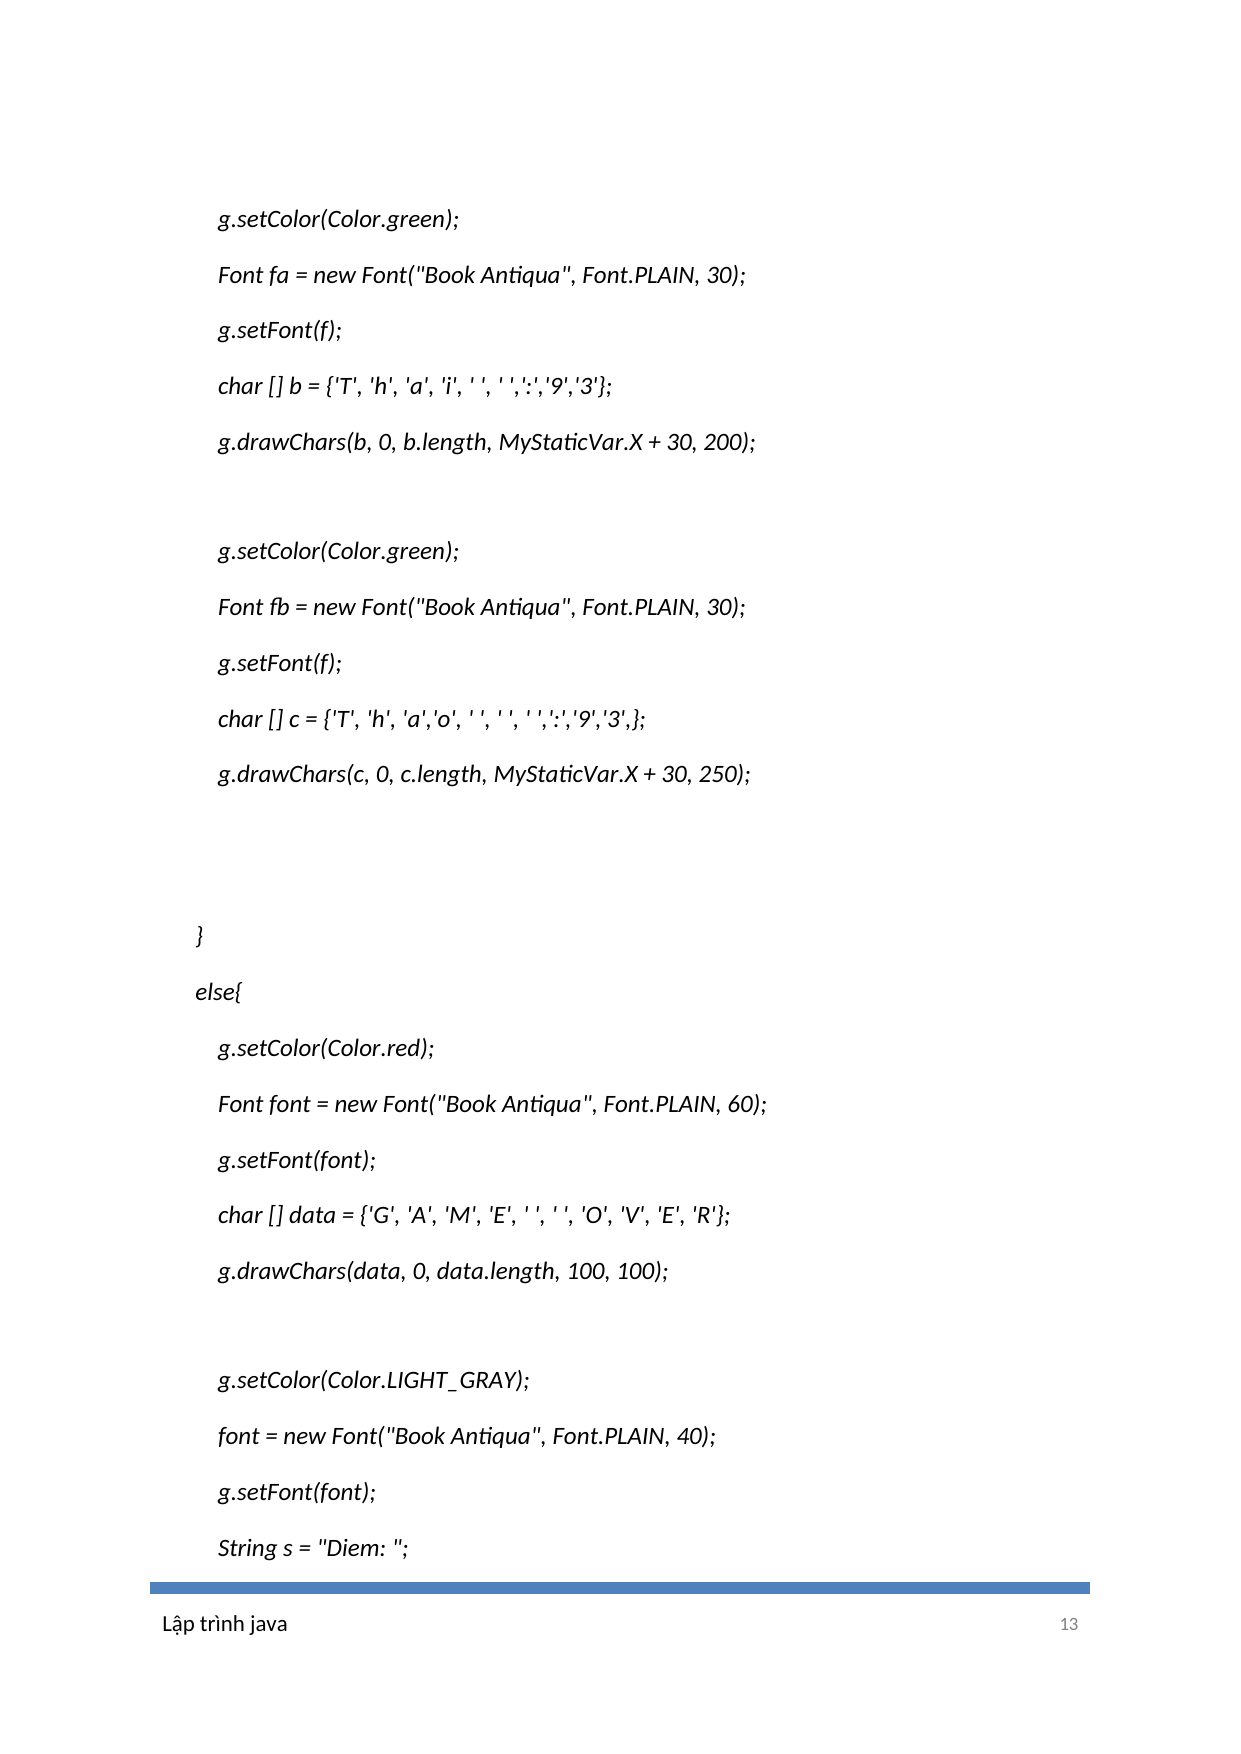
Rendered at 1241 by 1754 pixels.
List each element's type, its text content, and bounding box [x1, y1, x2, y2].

text g.setColor(Color.LIGHT_GRAY); [150, 1364, 1090, 1395]
text String s = "Diem: "; [150, 1532, 1090, 1562]
text g.setFont(font); [150, 1476, 1090, 1506]
text g.setColor(Color.red); [150, 1032, 1090, 1063]
text else{ [150, 976, 1090, 1007]
text char [] c = {'T', 'h', 'a','o', ' ', ' ', ' ',':','9','3',}; [150, 703, 1090, 733]
text g.setColor(Color.green); [150, 203, 1090, 233]
text char [] data = {'G', 'A', 'M', 'E', ' ', ' ', 'O', 'V', 'E', 'R'}; [150, 1199, 1090, 1230]
text Font fb = new Font("Book Antiqua", Font.PLAIN, 30); [150, 591, 1090, 622]
text g.drawChars(data, 0, data.length, 100, 100); [150, 1255, 1090, 1286]
text Font font = new Font("Book Antiqua", Font.PLAIN, 60); [150, 1088, 1090, 1118]
text } [150, 920, 1090, 951]
text g.setFont(font); [150, 1144, 1090, 1174]
text g.drawChars(c, 0, c.length, MyStaticVar.X + 30, 250); [150, 758, 1090, 789]
text g.setFont(f); [150, 647, 1090, 677]
text g.setFont(f); [150, 315, 1090, 345]
text Font fa = new Font("Book Antiqua", Font.PLAIN, 30); [150, 259, 1090, 289]
text g.drawChars(b, 0, b.length, MyStaticVar.X + 30, 200); [150, 426, 1090, 457]
text font = new Font("Book Antiqua", Font.PLAIN, 40); [150, 1420, 1090, 1451]
text char [] b = {'T', 'h', 'a', 'i', ' ', ' ',':','9','3'}; [150, 371, 1090, 401]
text g.setColor(Color.green); [150, 535, 1090, 566]
